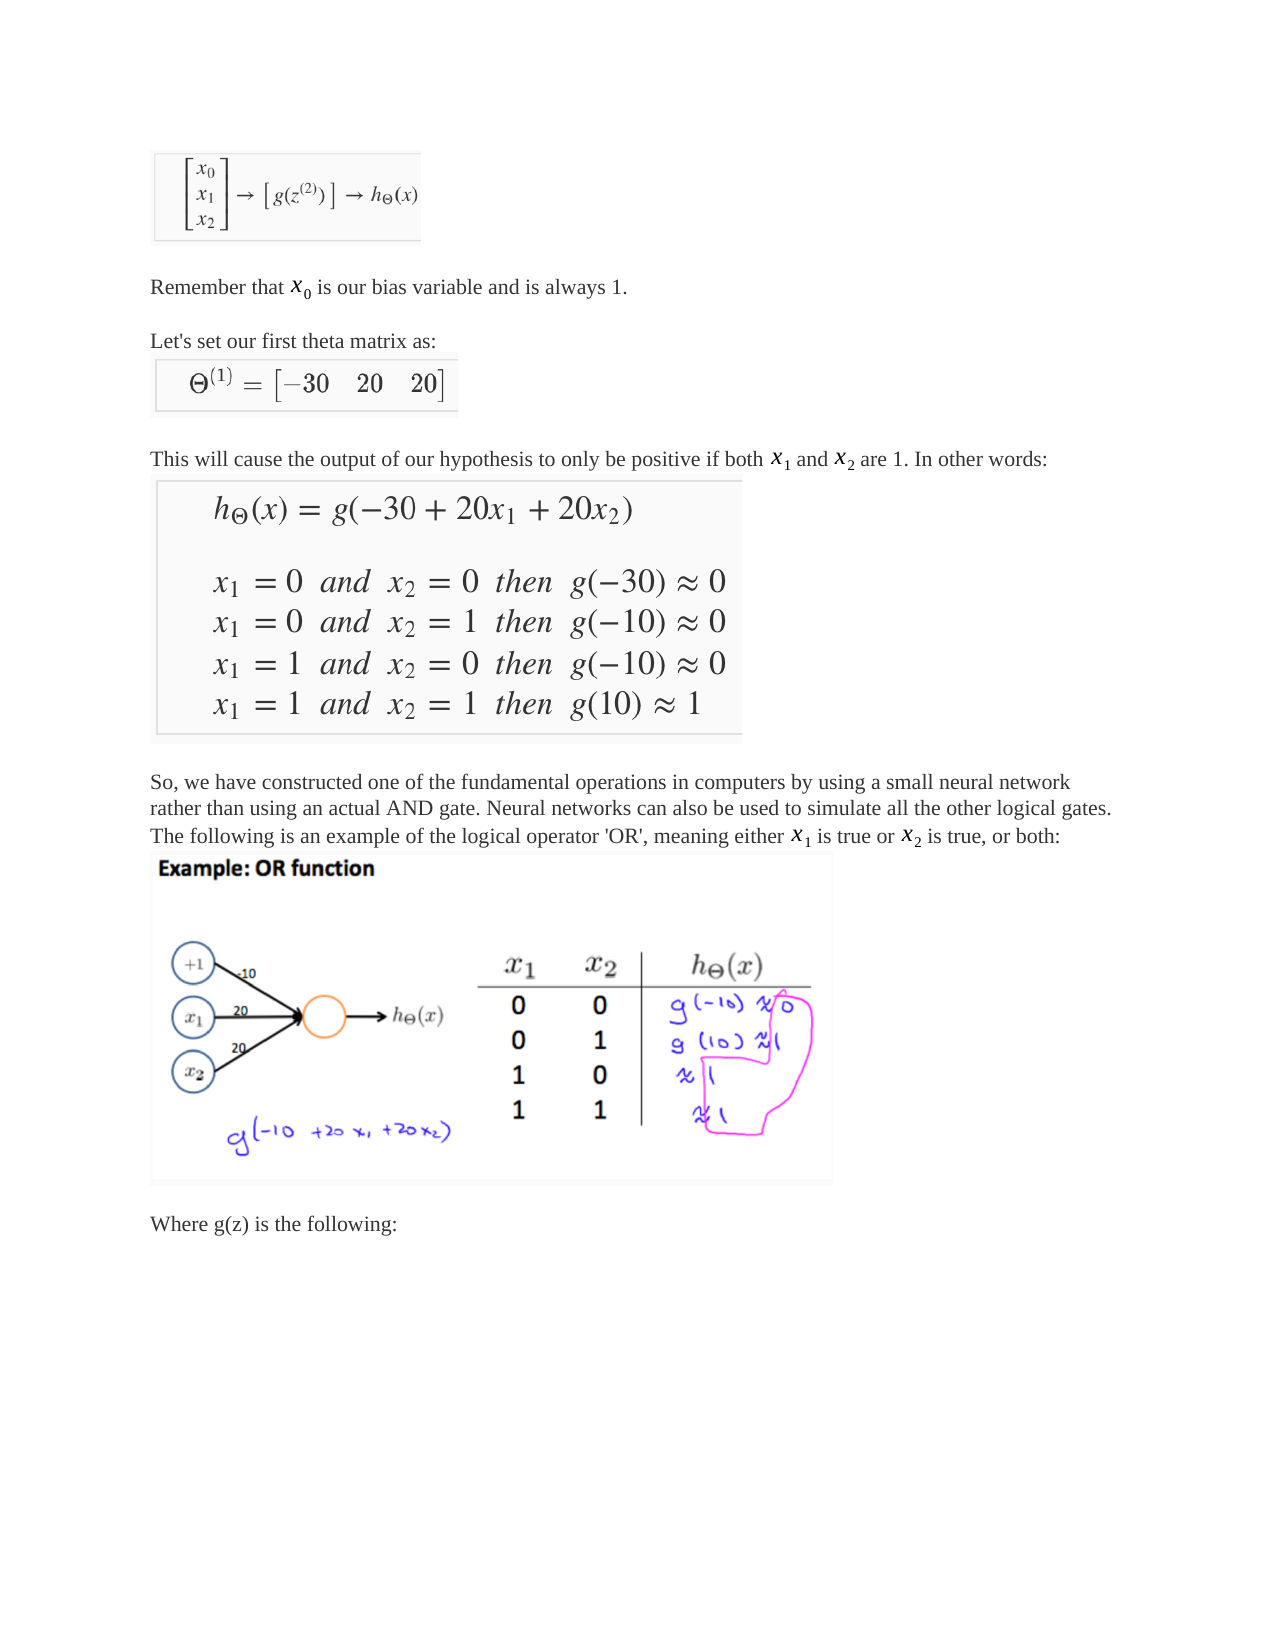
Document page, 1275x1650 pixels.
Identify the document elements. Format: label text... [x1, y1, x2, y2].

text This will cause the output of our hypothesis to only be positive if both and are 1. In other words: [150, 443, 1125, 474]
text Where g(z) is the following: [150, 1211, 1125, 1236]
text Remember that is our bias variable and is always 1. [150, 271, 1125, 302]
text Let's set our first theta matrix as: [150, 328, 1125, 353]
picture [150, 352, 459, 418]
picture [150, 474, 743, 744]
picture [150, 851, 834, 1186]
picture [150, 150, 421, 246]
text So, we have constructed one of the fundamental operations in computers by using a small neural network rather than using an actual AND gate. Neural networks can also be used to simulate all the other logical gates. The following is an example of the logical operator 'OR', meaning either is true or is true, or both: [150, 769, 1125, 851]
